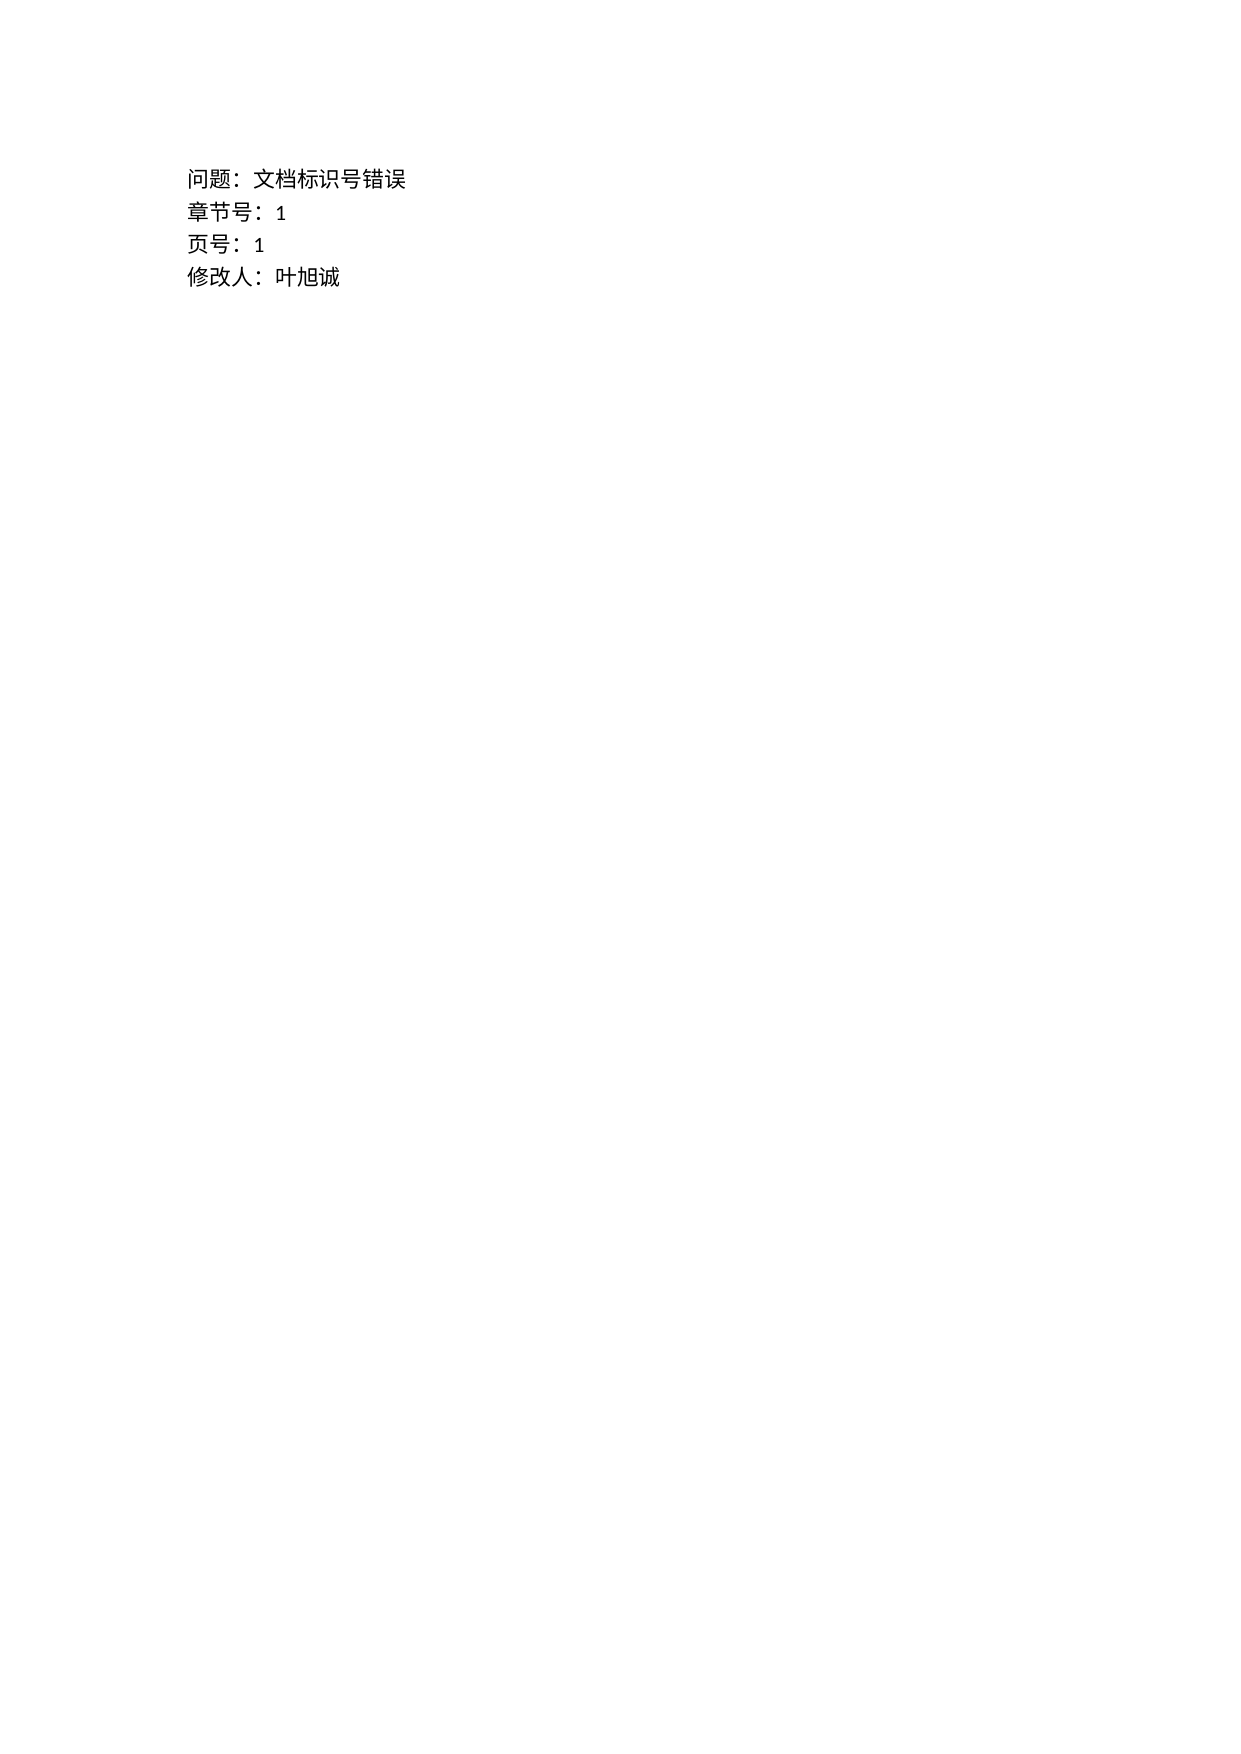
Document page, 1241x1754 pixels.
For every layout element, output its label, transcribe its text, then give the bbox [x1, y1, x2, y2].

text 页号：1 [187, 227, 1053, 259]
text 修改人：叶旭诚 [187, 259, 1053, 292]
text 章节号：1 [187, 194, 1053, 227]
text 问题：文档标识号错误 [187, 162, 1053, 194]
